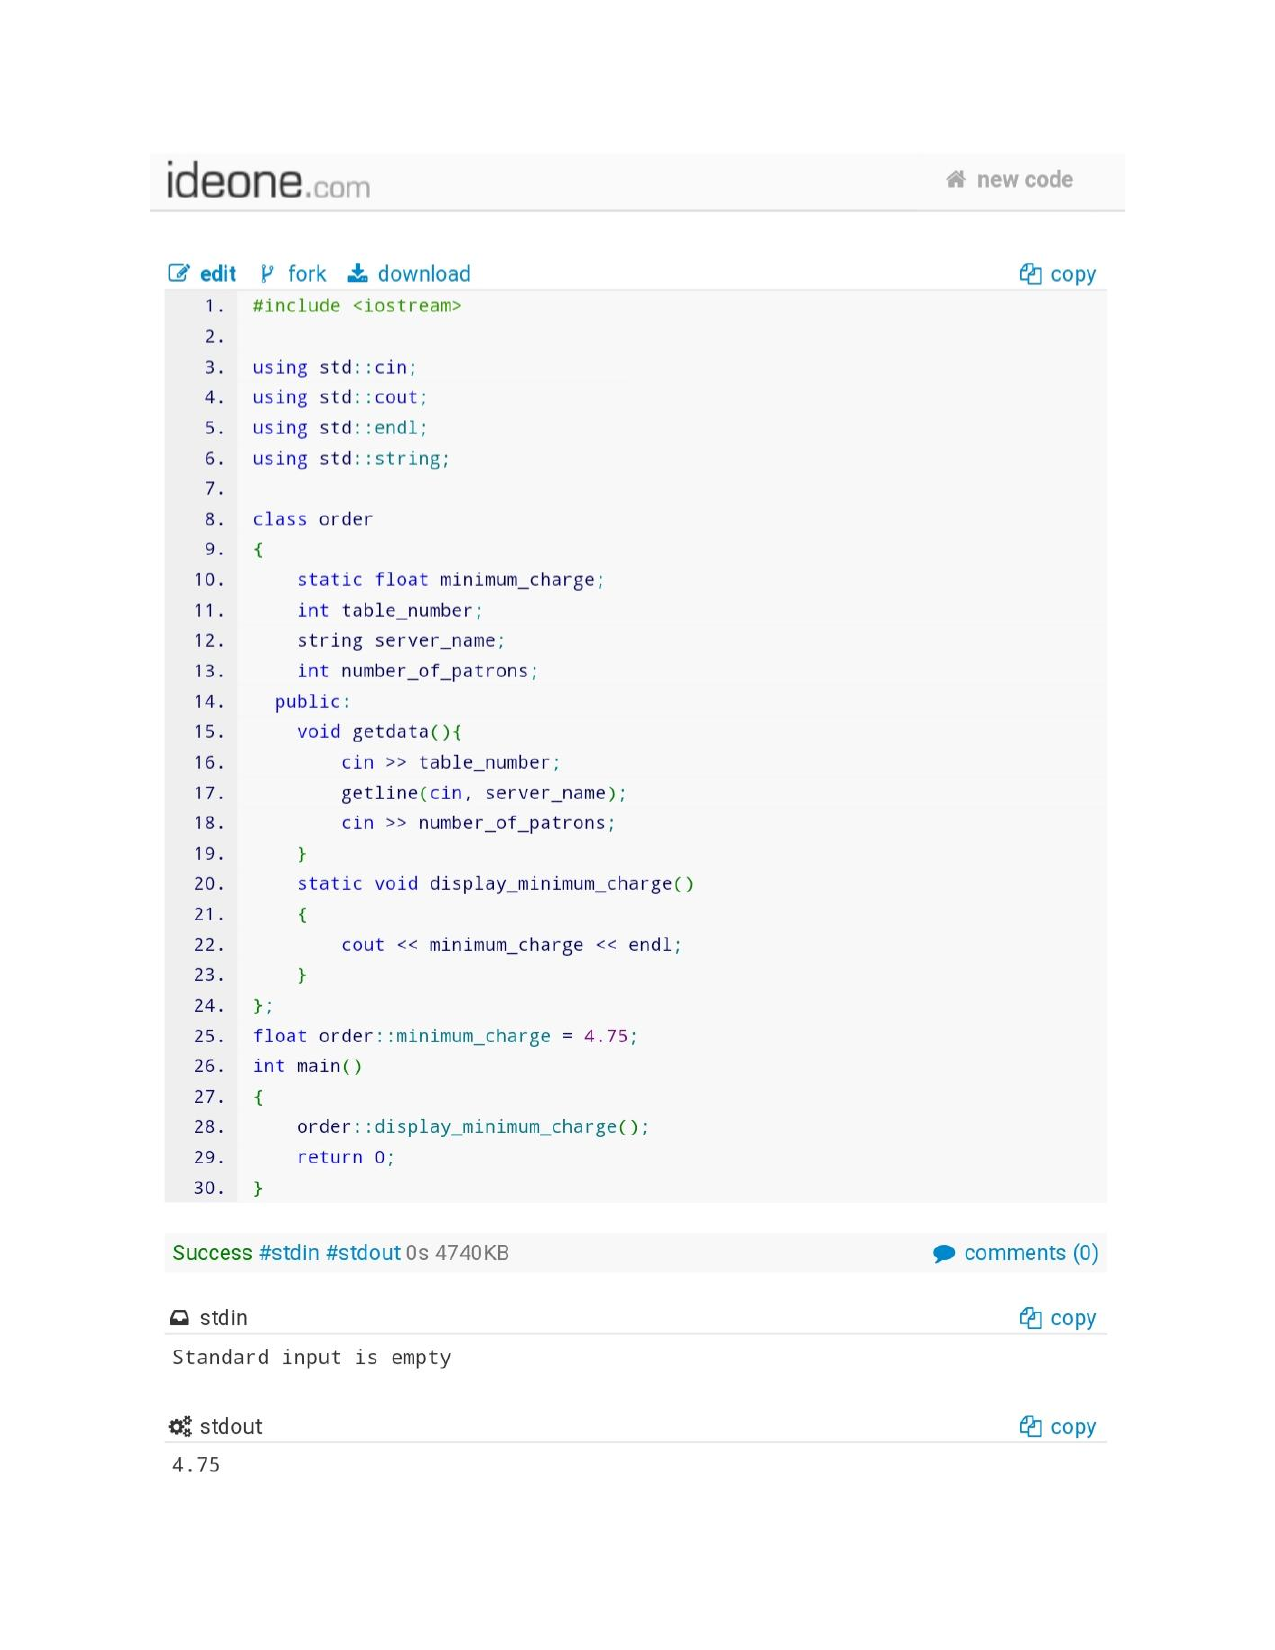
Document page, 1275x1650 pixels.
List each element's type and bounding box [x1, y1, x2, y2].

picture [150, 151, 1125, 1500]
